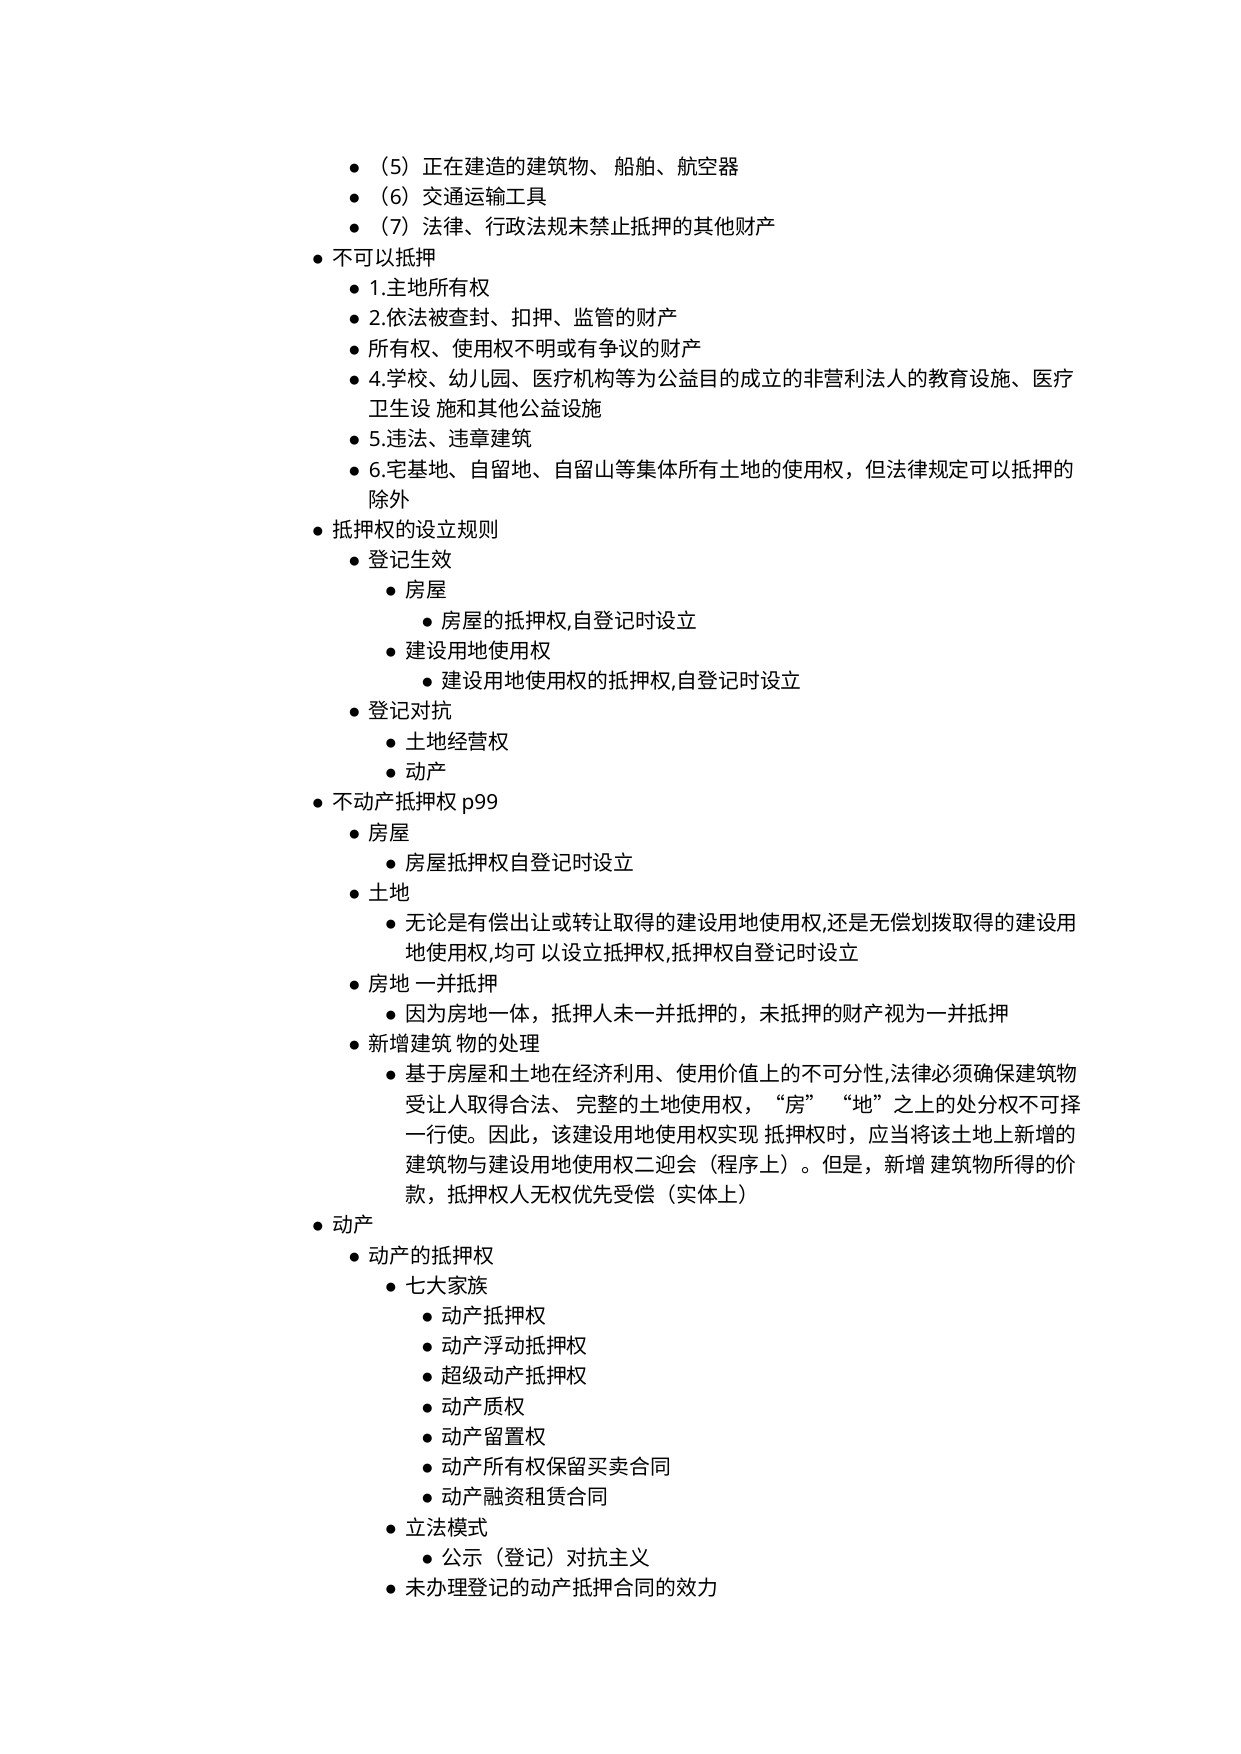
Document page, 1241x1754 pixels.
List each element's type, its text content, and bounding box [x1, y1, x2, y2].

list 动产的抵押权 [348, 1239, 1090, 1269]
list 动产留置权 [421, 1420, 1090, 1450]
list 不动产抵押权p99 [311, 785, 1090, 816]
list 6.宅基地、自留地、自留山等集体所有土地的使用权，但法律规定可以抵押的除外 [348, 453, 1090, 513]
list 2.依法被查封、扣押、监管的财产 [348, 301, 1090, 332]
list 房屋抵押权自登记时设立 [384, 846, 1090, 876]
list 动产 [384, 755, 1090, 785]
list 4.学校、幼儿园、医疗机构等为公益目的成立的非营利法人的教育设施、医疗卫生设 施和其他公益设施 [348, 362, 1090, 422]
list 新增建筑 物的处理 [348, 1027, 1090, 1058]
list 立法模式 [384, 1511, 1090, 1541]
list 房屋 [384, 574, 1090, 604]
list （5）正在建造的建筑物、 船舶、航空器 [348, 150, 1090, 180]
list 5.违法、违章建筑 [348, 422, 1090, 453]
list 因为房地一体，抵押人未一并抵押的，未抵押的财产视为一并抵押 [384, 997, 1090, 1027]
list （6）交通运输工具 [348, 180, 1090, 211]
list 1.主地所有权 [348, 271, 1090, 301]
list 登记对抗 [348, 695, 1090, 725]
list 未办理登记的动产抵押合同的效力 [384, 1571, 1090, 1601]
list 动产融资租赁合同 [421, 1481, 1090, 1511]
list 不可以抵押 [311, 241, 1090, 271]
list 土地 [348, 876, 1090, 906]
list 七大家族 [384, 1269, 1090, 1299]
list 土地经营权 [384, 725, 1090, 755]
list 动产所有权保留买卖合同 [421, 1450, 1090, 1481]
list 建设用地使用权 [384, 634, 1090, 664]
list 无论是有偿出让或转让取得的建设用地使用权,还是无偿划拨取得的建设用地使用权,均可 以设立抵押权,抵押权自登记时设立 [384, 906, 1090, 967]
list 所有权、使用权不明或有争议的财产 [348, 332, 1090, 362]
list 房屋的抵押权,自登记时设立 [421, 604, 1090, 634]
list 公示（登记）对抗主义 [421, 1541, 1090, 1571]
list 动产质权 [421, 1390, 1090, 1420]
list 动产抵押权 [421, 1299, 1090, 1329]
list 登记生效 [348, 543, 1090, 574]
list 基于房屋和土地在经济利用、使用价值上的不可分性,法律必须确保建筑物受让人取得合法、 完整的土地使用权，“房” “地”之上的处分权不可择一行使。因此，该建设用地使用权实现 抵押权时，应当将该土地上新增的建筑物与建设用地使用权二迎会（程序上）。但是，新增 建筑物所得的价款，抵押权人无权优先受偿（实体上） [384, 1058, 1090, 1209]
list 超级动产抵押权 [421, 1360, 1090, 1390]
list 动产 [311, 1209, 1090, 1239]
list 房屋 [348, 816, 1090, 846]
list 建设用地使用权的抵押权,自登记时设立 [421, 664, 1090, 695]
list 房地 一并抵押 [348, 967, 1090, 997]
list 动产浮动抵押权 [421, 1329, 1090, 1360]
list 抵押权的设立规则 [311, 513, 1090, 543]
list （7）法律、行政法规未禁止抵押的其他财产 [348, 211, 1090, 241]
